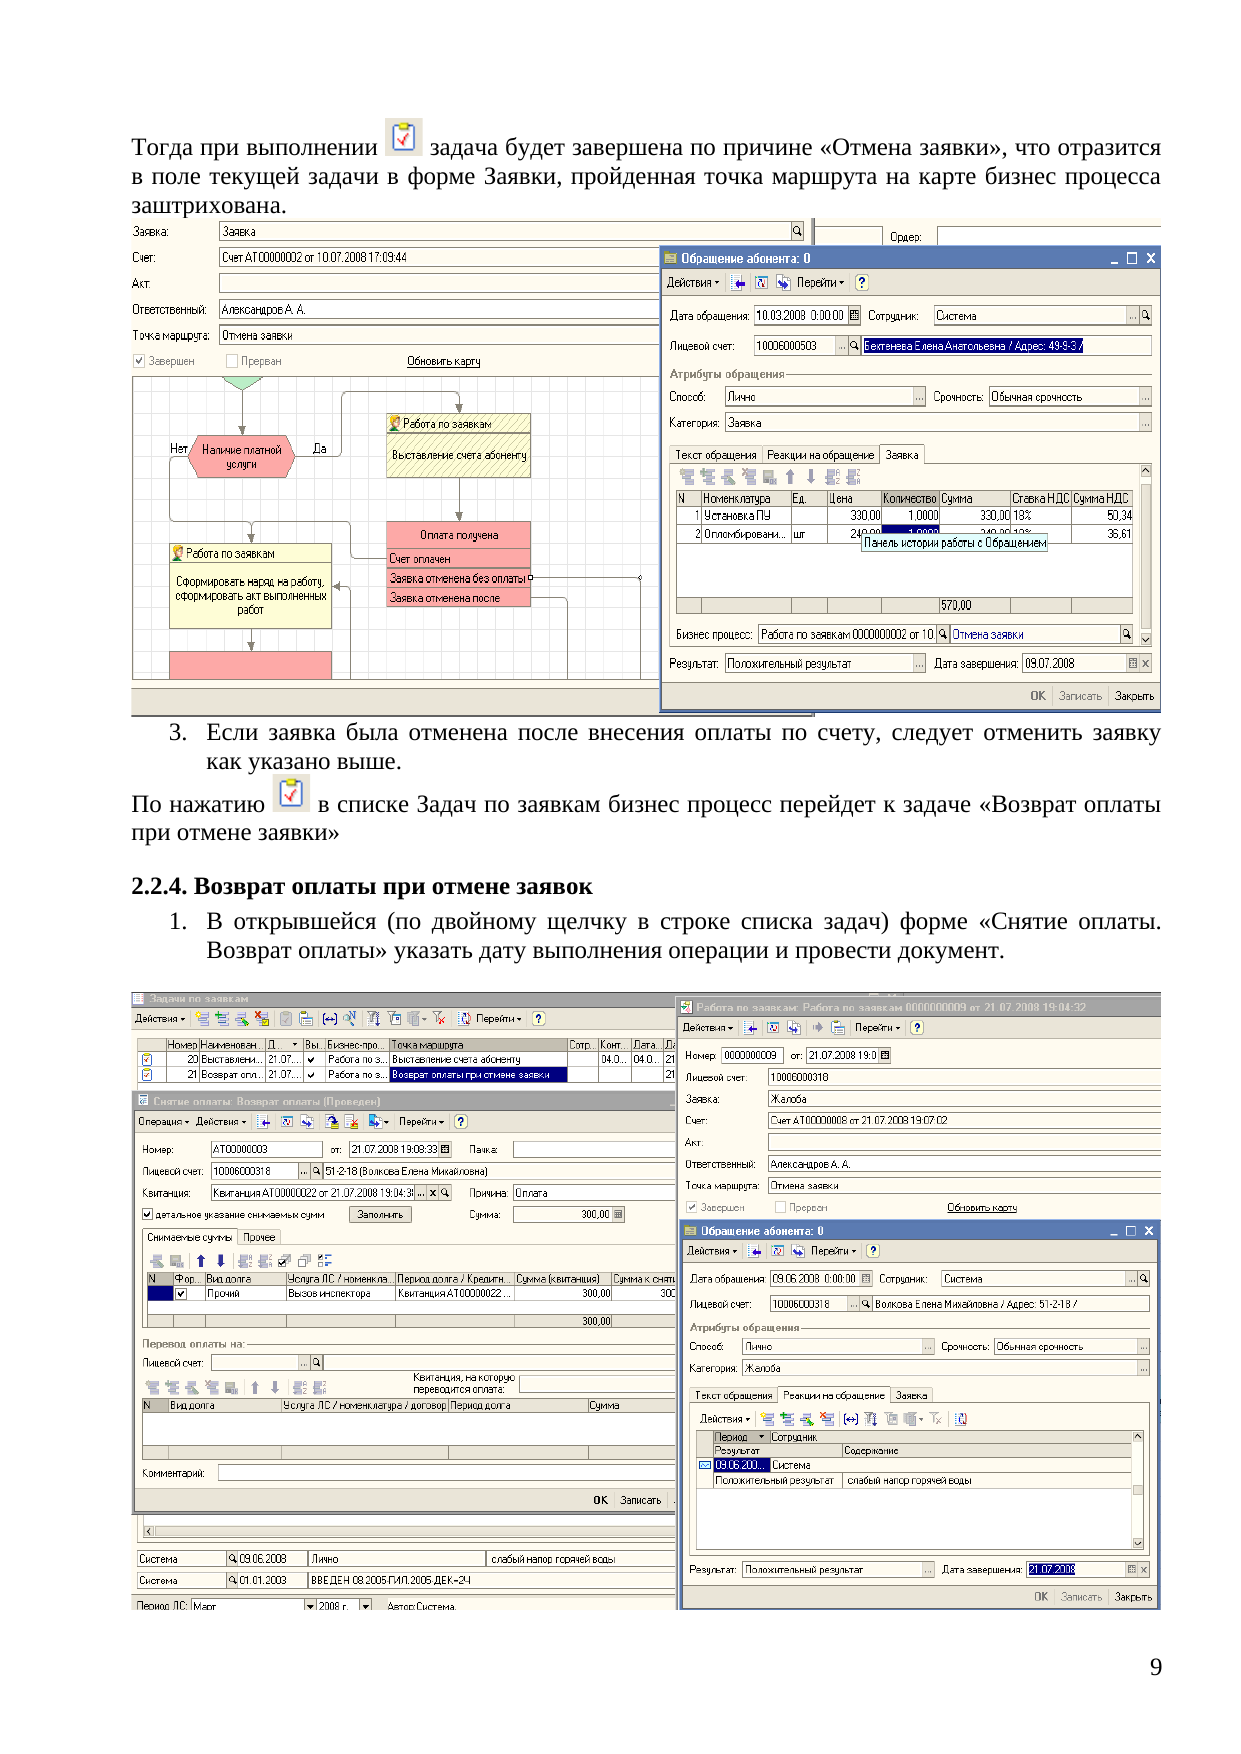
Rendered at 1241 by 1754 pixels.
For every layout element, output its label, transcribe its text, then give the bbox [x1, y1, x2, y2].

list Если заявка была отменена после внесения оплаты по счету, следует отменить заявку как указано выше. [169, 717, 1162, 774]
subtitle 2.2.4. Возврат оплаты при отмене заявок [131, 871, 1162, 900]
list По нажатию в списке Задач по заявкам бизнес процесс перейдет к задаче «Возврат оплаты при отмене заявки» [131, 774, 1162, 846]
picture [131, 992, 1161, 1610]
picture [131, 218, 1161, 717]
list Тогда при выполнении задача будет завершена по причине «Отмена заявки», что отразится в поле текущей задачи в форме Заявки, пройденная точка маршрута на карте бизнес процесса заштрихована. [131, 118, 1162, 218]
list В открывшейся (по двойному щелчку в строке списка задач) форме «Снятие оплаты. Возврат оплаты» указать дату выполнения операции и провести документ. [169, 906, 1162, 964]
picture [272, 774, 311, 812]
picture [385, 118, 423, 156]
